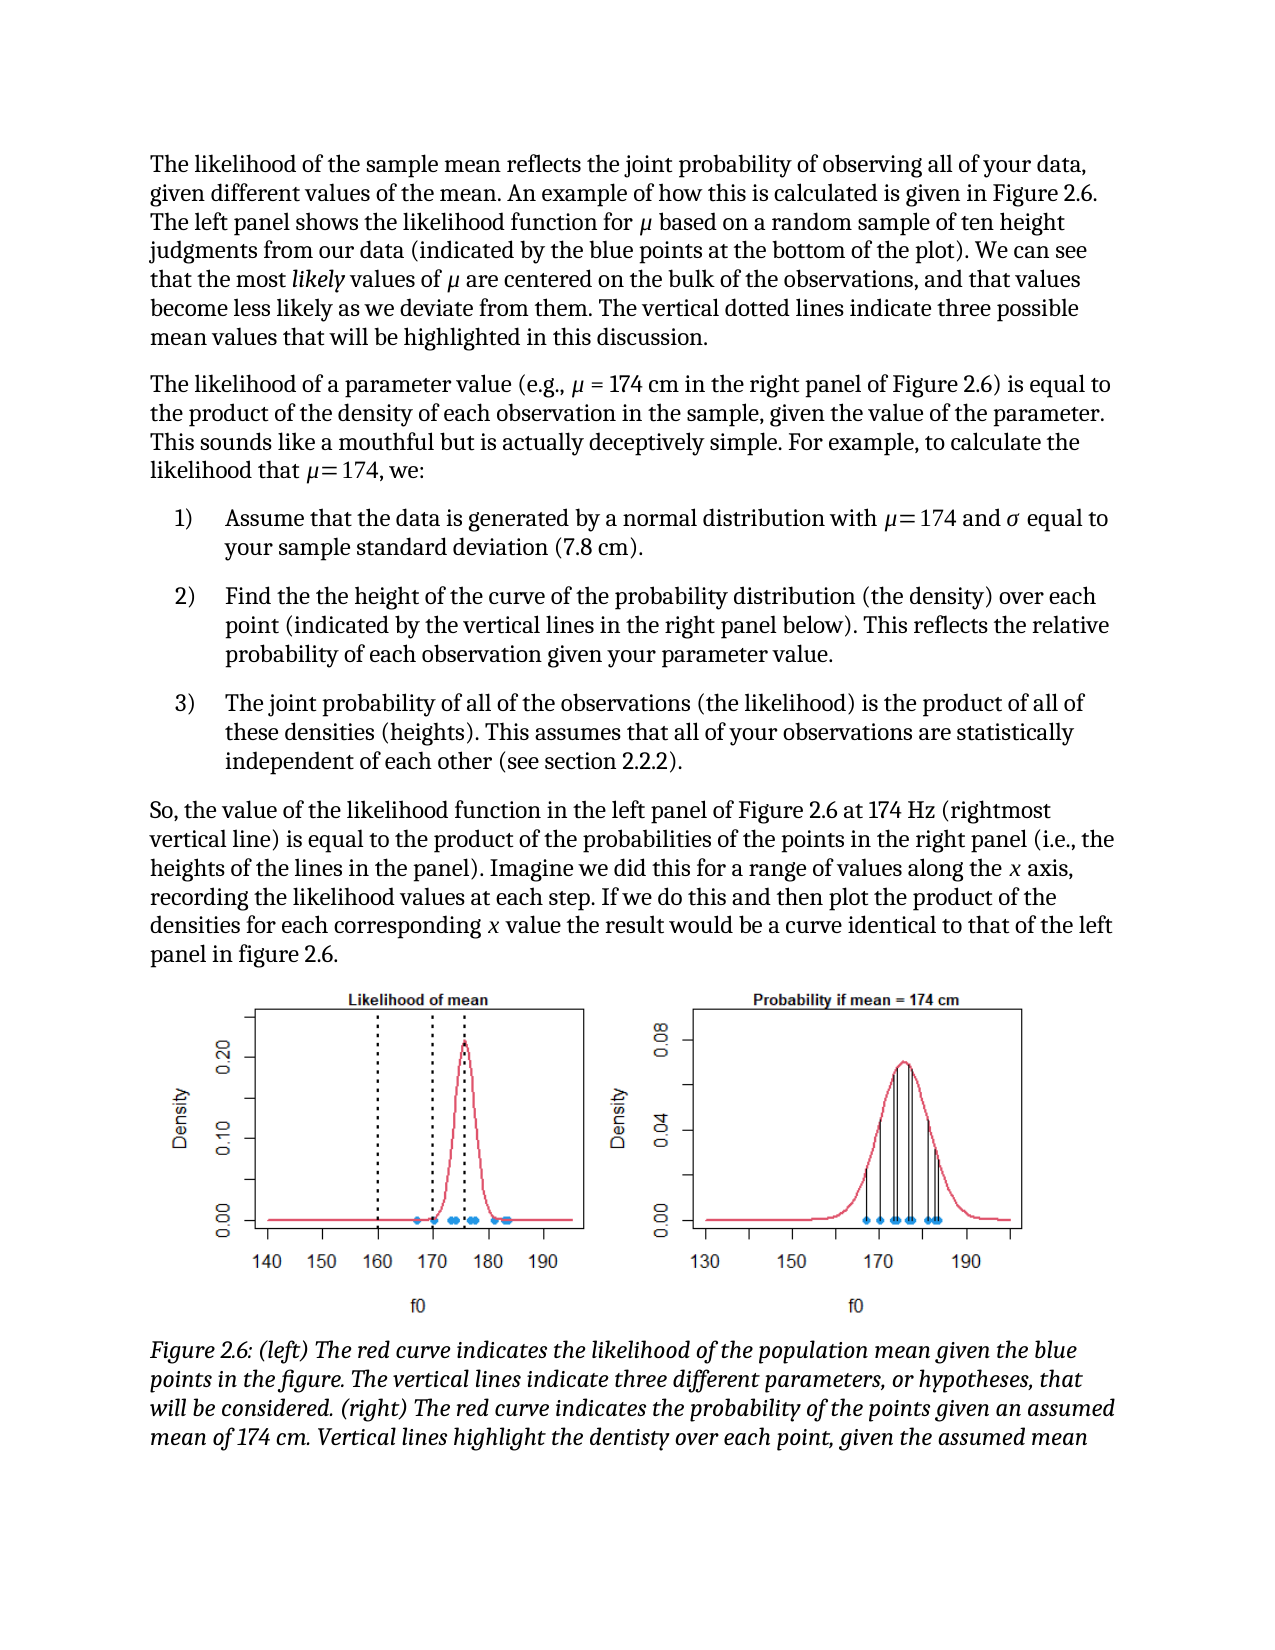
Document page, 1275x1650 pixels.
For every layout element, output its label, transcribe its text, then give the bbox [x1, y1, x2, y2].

text So, the value of the likelihood function in the left panel of Figure 2.6 at 174 Hz (rightmost vertical line) is equal to the product of the probabilities of the points in the right panel (i.e., the heights of the lines in the panel). Imagine we did this for a range of values along the axis, recording the likelihood values at each step. If we do this and then plot the product of the densities for each corresponding value the result would be a curve identical to that of the left panel in figure 2.6. [150, 796, 1125, 969]
text The likelihood of a parameter value (e.g., = 174 cm in the right panel of Figure 2.6) is equal to the product of the density of each observation in the sample, given the value of the parameter. This sounds like a mouthful but is actually deceptively simple. For example, to calculate the likelihood that , we: [150, 370, 1125, 485]
list Find the the height of the curve of the probability distribution (the density) over each point (indicated by the vertical lines in the right panel below). This reflects the relative probability of each observation given your parameter value. [175, 582, 1125, 668]
text Figure 2.6: (left) The red curve indicates the likelihood of the population mean given the blue points in the figure. The vertical lines indicate three different parameters, or hypotheses, that will be considered. (right) The red curve indicates the probability of the points given an assumed mean of 174 cm. Vertical lines highlight the dentisty over each point, given the assumed mean [150, 1336, 1125, 1451]
picture [168, 987, 1044, 1316]
list The joint probability of all of the observations (the likelihood) is the product of all of these densities (heights). This assumes that all of your observations are statistically independent of each other (see section 2.2.2). [175, 689, 1125, 775]
text The likelihood of the sample mean reflects the joint probability of observing all of your data, given different values of the mean. An example of how this is calculated is given in Figure 2.6. The left panel shows the likelihood function for based on a random sample of ten height judgments from our data (indicated by the blue points at the bottom of the plot). We can see that the most likely values of are centered on the bulk of the observations, and that values become less likely as we deviate from them. The vertical dotted lines indicate three possible mean values that will be highlighted in this discussion. [150, 150, 1125, 351]
list Assume that the data is generated by a normal distribution with and equal to your sample standard deviation (7.8 cm). [175, 504, 1125, 561]
